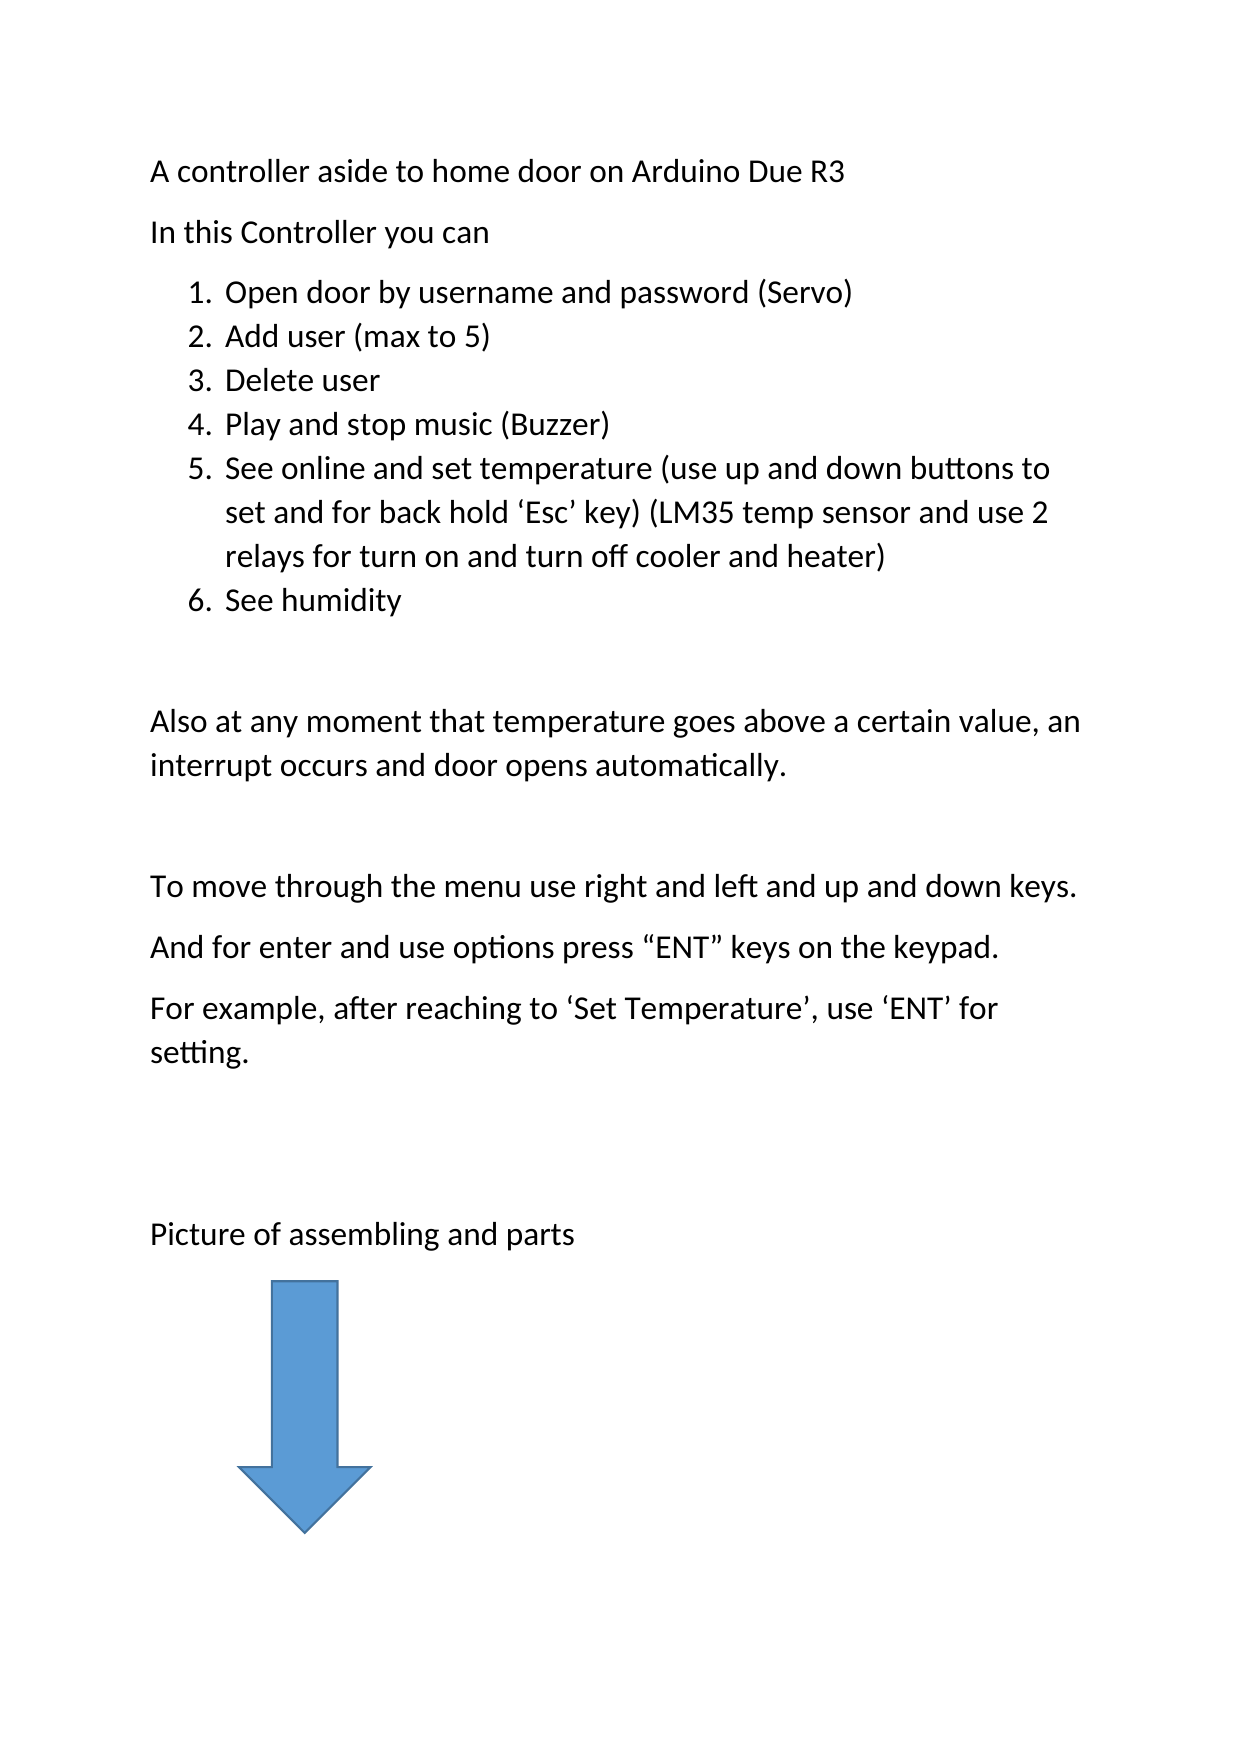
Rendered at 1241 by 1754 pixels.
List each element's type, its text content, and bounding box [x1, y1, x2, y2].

text A controller aside to home door on Arduino Due R3 [150, 150, 1090, 191]
list See online and set temperature (use up and down buttons to set and for back hold ‘Esc’ key) (LM35 temp sensor and use 2 relays for turn on and turn off cooler and heater) [187, 447, 1090, 576]
text Also at any moment that temperature goes above a certain value, an interrupt occurs and door opens automatically. [150, 700, 1090, 785]
text For example, after reaching to ‘Set Temperature’, use ‘ENT’ for setting. [150, 987, 1090, 1071]
text Picture of assembling and parts [150, 1212, 1090, 1253]
list Add user (max to 5) [187, 315, 1090, 356]
list See humidity [187, 579, 1090, 620]
list Open door by username and password (Servo) [187, 271, 1090, 312]
list Delete user [187, 359, 1090, 400]
text In this Controller you can [150, 211, 1090, 251]
text To move through the menu use right and left and up and down keys. [150, 865, 1090, 906]
text And for enter and use options press “ENT” keys on the keypad. [150, 926, 1090, 967]
list Play and stop music (Buzzer) [187, 403, 1090, 444]
